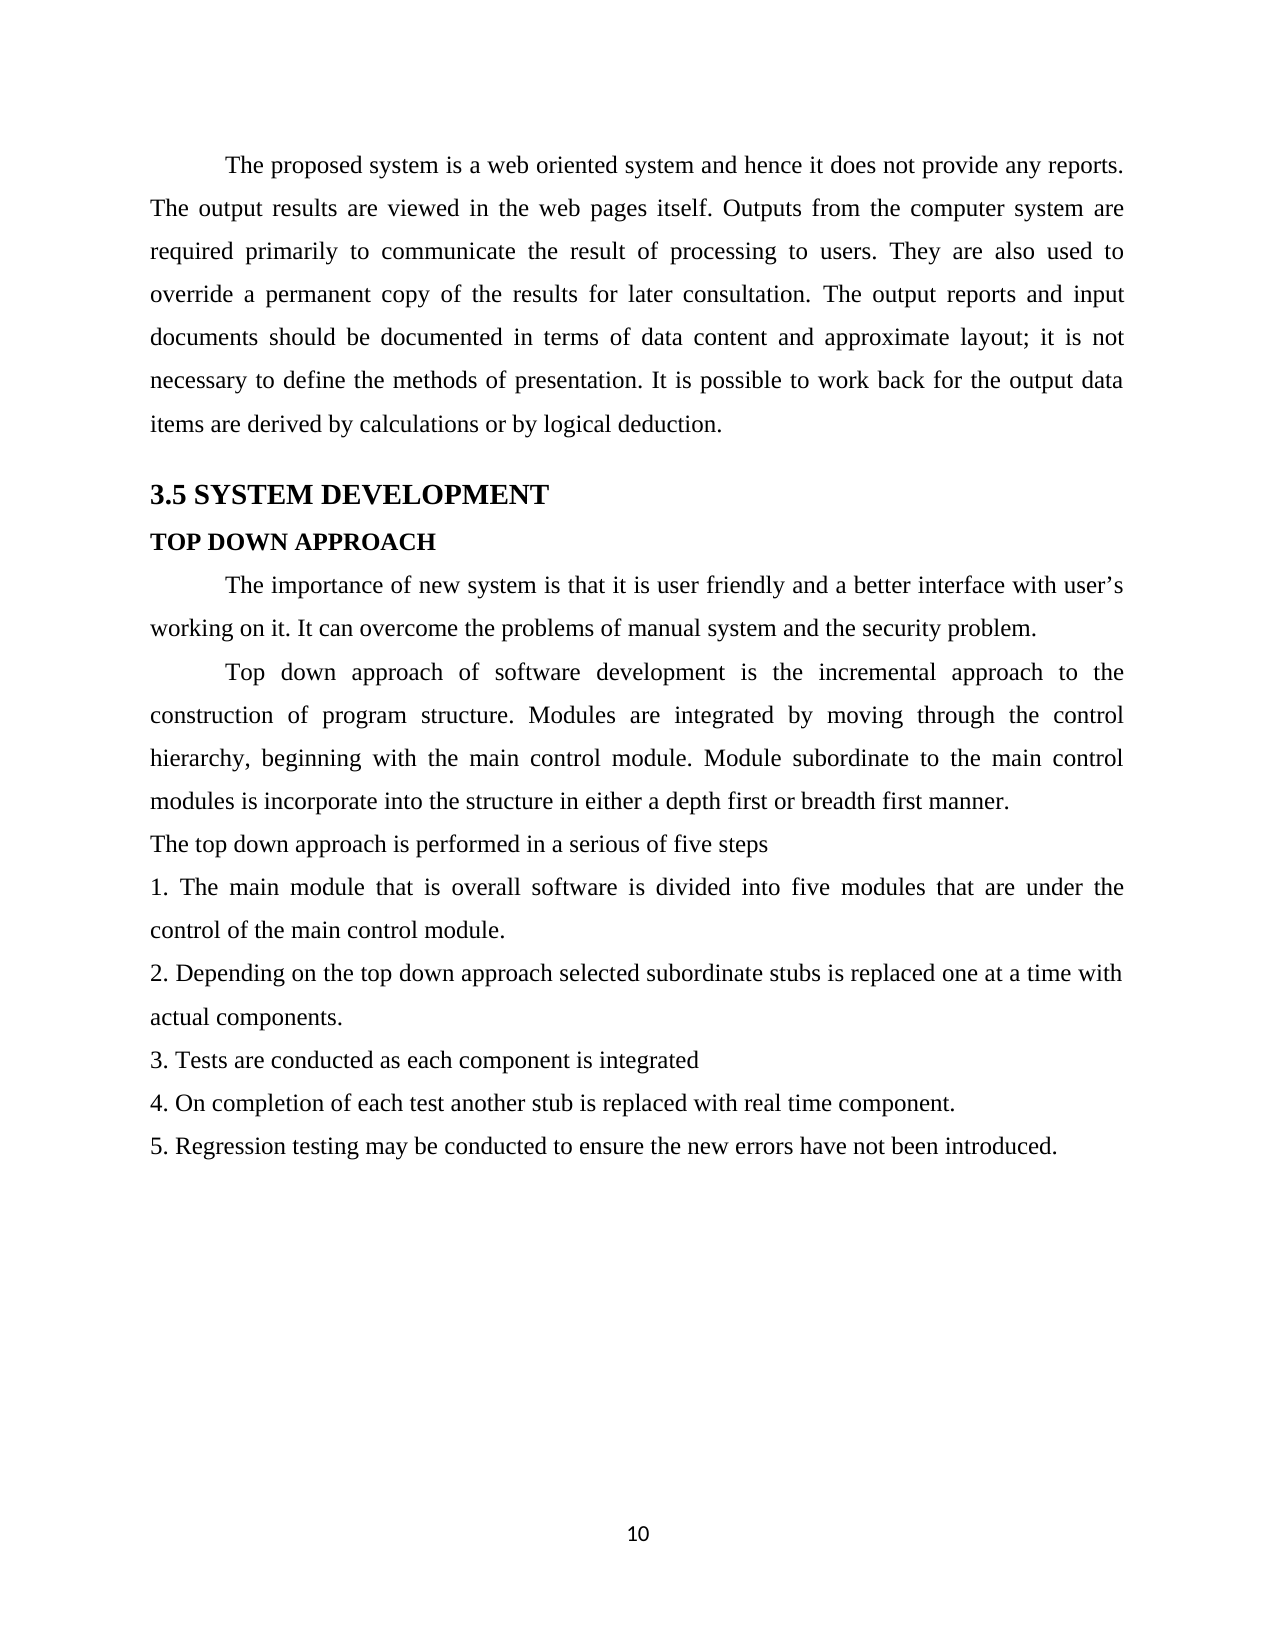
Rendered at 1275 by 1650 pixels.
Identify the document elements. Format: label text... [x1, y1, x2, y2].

text 1. The main module that is overall software is divided into five modules that are under the control of the main control module. [150, 872, 1125, 944]
text The proposed system is a web oriented system and hence it does not provide any reports. The output results are viewed in the web pages itself. Outputs from the computer system are required primarily to communicate the result of processing to users. They are also used to override a permanent copy of the results for later consultation. The output reports and input documents should be documented in terms of data content and approximate layout; it is not necessary to define the methods of presentation. It is possible to work back for the output data items are derived by calculations or by logical deduction. [150, 150, 1125, 437]
text 5. Regression testing may be conducted to ensure the new errors have not been introduced. [150, 1131, 1125, 1160]
text The top down approach is performed in a serious of five steps [150, 829, 1125, 858]
text Top down approach of software development is the incremental approach to the construction of program structure. Modules are integrated by moving through the control hierarchy, beginning with the main control module. Module subordinate to the main control modules is incorporate into the structure in either a depth first or breadth first manner. [150, 657, 1125, 815]
text 4. On completion of each test another stub is replaced with real time component. [150, 1088, 1125, 1117]
text 3.5 SYSTEM DEVELOPMENT [150, 477, 1125, 510]
text 2. Depending on the top down approach selected subordinate stubs is replaced one at a time with actual components. [150, 958, 1125, 1030]
text 3. Tests are conducted as each component is integrated [150, 1045, 1125, 1073]
text TOP DOWN APPROACH [150, 527, 1125, 556]
text The importance of new system is that it is user friendly and a better interface with user’s working on it. It can overcome the problems of manual system and the security problem. [150, 570, 1125, 642]
